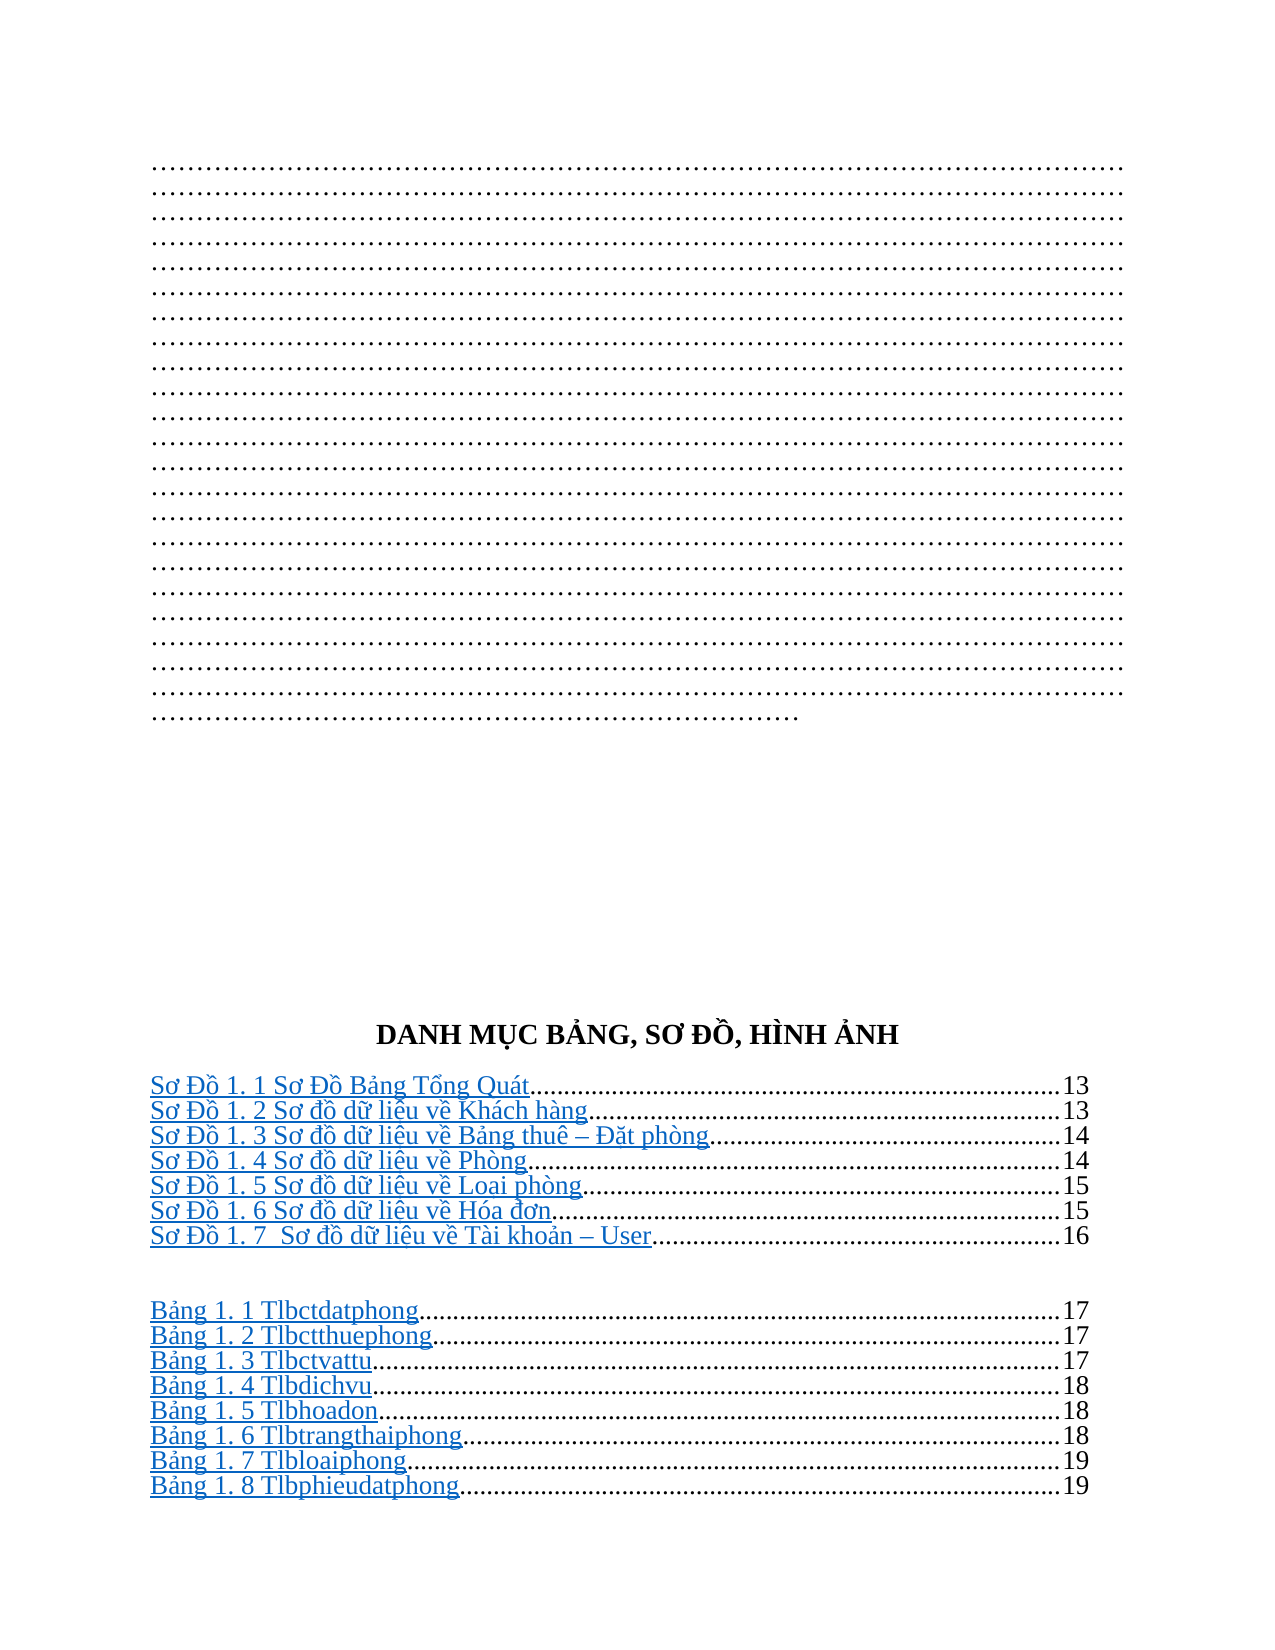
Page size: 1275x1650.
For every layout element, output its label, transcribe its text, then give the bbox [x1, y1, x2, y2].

text Sơ Đồ 1. 2 Sơ đồ dữ liệu về Khách hàng 13 [150, 1099, 1125, 1124]
text Sơ Đồ 1. 5 Sơ đồ dữ liệu về Loại phòng 15 [150, 1174, 1125, 1199]
text Bảng 1. 1 Tlbctdatphong 17 [150, 1299, 1125, 1324]
text Bảng 1. 4 Tlbdichvu 18 [150, 1374, 1125, 1399]
text Sơ Đồ 1. 6 Sơ đồ dữ liệu về Hóa đơn 15 [150, 1199, 1125, 1224]
text Bảng 1. 3 Tlbctvattu 17 [150, 1349, 1125, 1374]
text Bảng 1. 6 Tlbtrangthaiphong 18 [150, 1424, 1125, 1449]
text Bảng 1. 5 Tlbhoadon 18 [150, 1399, 1125, 1424]
text Bảng 1. 7 Tlbloaiphong 19 [150, 1449, 1125, 1474]
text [150, 150, 1125, 725]
text DANH MỤC BẢNG, SƠ ĐỒ, HÌNH ẢNH [150, 1024, 1125, 1049]
text Bảng 1. 8 Tlbphieudatphong 19 [150, 1474, 1125, 1499]
text Sơ Đồ 1. 4 Sơ đồ dữ liệu về Phòng 14 [150, 1149, 1125, 1174]
text Bảng 1. 2 Tlbctthuephong 17 [150, 1324, 1125, 1349]
text Sơ Đồ 1. 7 Sơ đồ dữ liệu về Tài khoản – User 16 [150, 1224, 1125, 1249]
text Sơ Đồ 1. 3 Sơ đồ dữ liệu về Bảng thuê – Đặt phòng 14 [150, 1124, 1125, 1149]
text Sơ Đồ 1. 1 Sơ Đồ Bảng Tổng Quát 13 [150, 1074, 1125, 1099]
